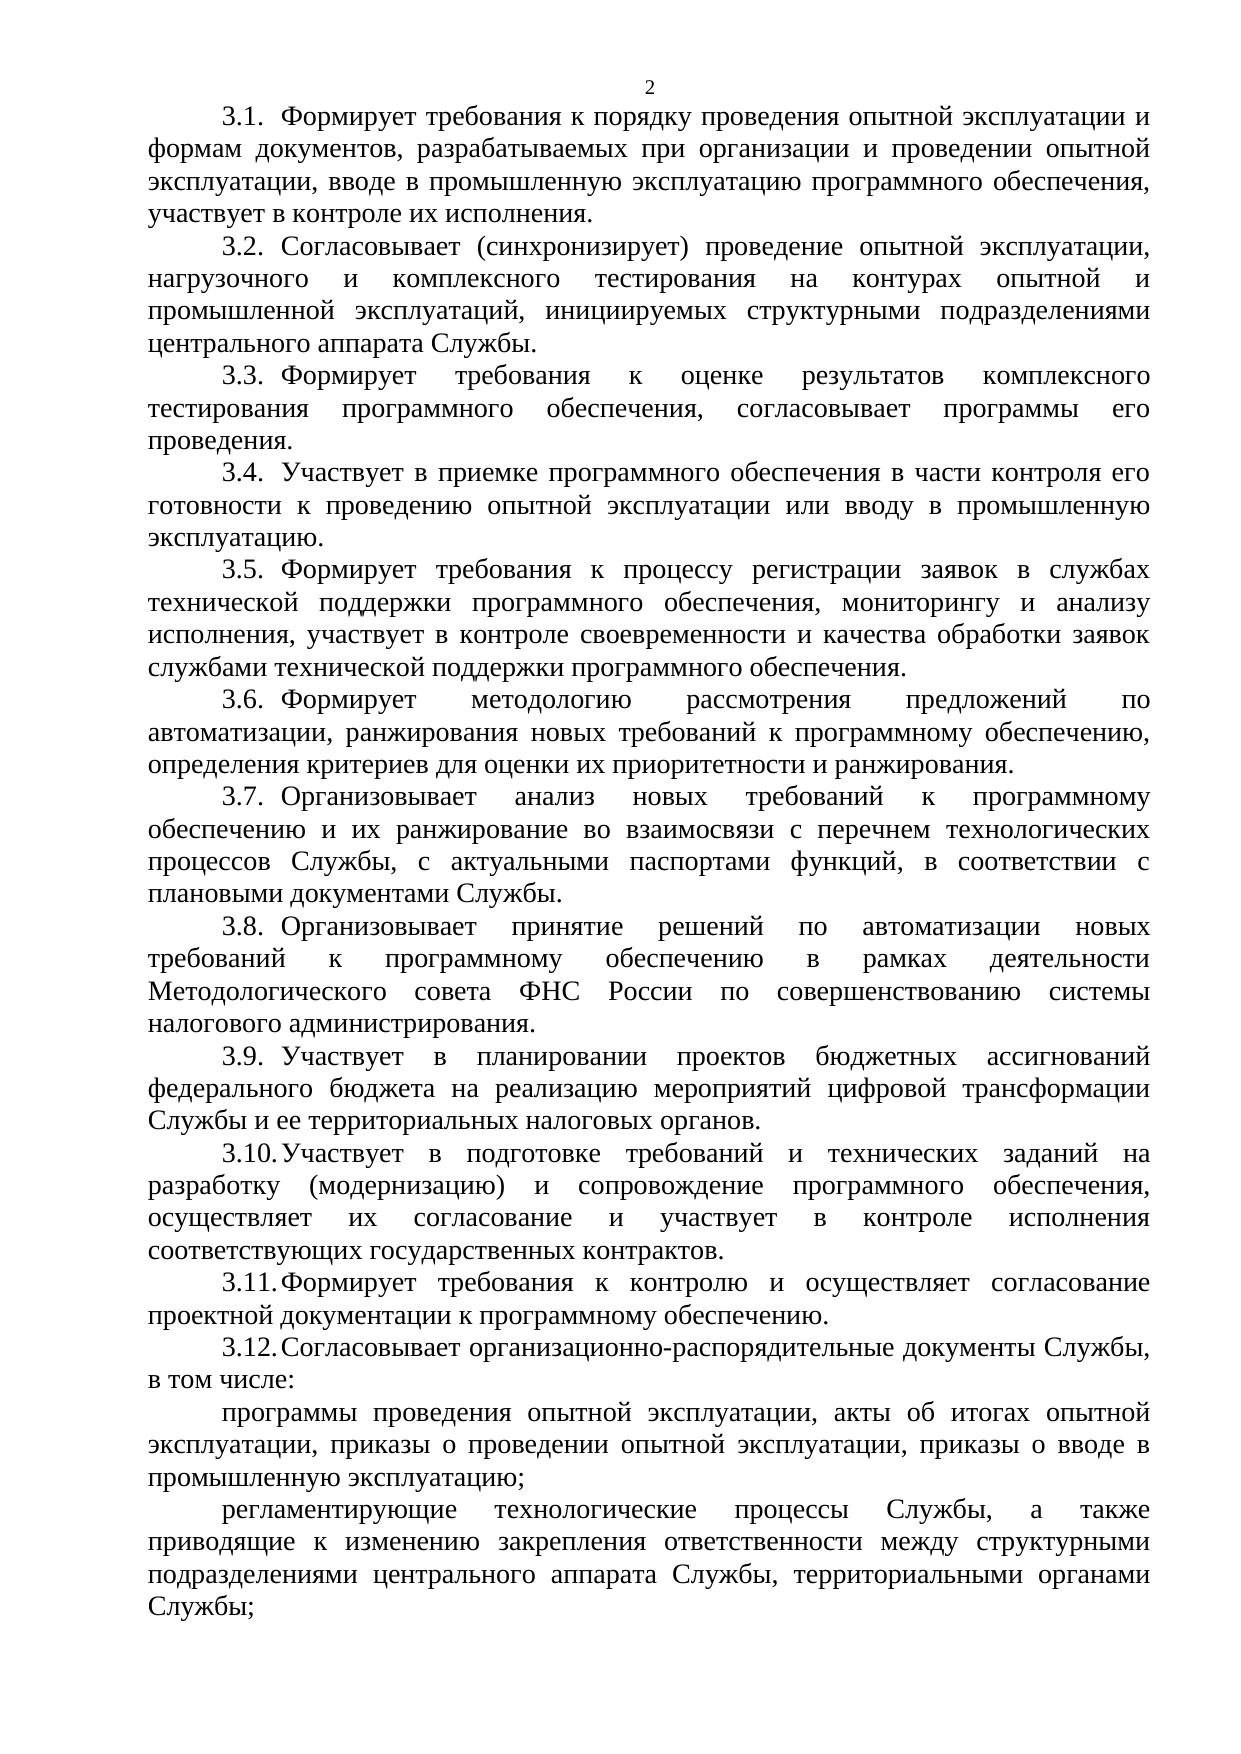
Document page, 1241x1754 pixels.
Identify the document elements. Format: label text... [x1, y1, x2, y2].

list Согласовывает (синхронизирует) проведение опытной эксплуатации, нагрузочного и комплексного тестирования на контурах опытной и промышленной эксплуатаций, инициируемых структурными подразделениями центрального аппарата Службы. [148, 229, 1152, 358]
list Участвует в подготовке требований и технических заданий на разработку (модернизацию) и сопровождение программного обеспечения, осуществляет их согласование и участвует в контроле исполнения соответствующих государственных контрактов. [148, 1136, 1152, 1265]
list Формирует требования к порядку проведения опытной эксплуатации и формам документов, разрабатываемых при организации и проведении опытной эксплуатации, вводе в промышленную эксплуатацию программного обеспечения, участвует в контроле их исполнения. [148, 99, 1152, 229]
list Организовывает анализ новых требований к программному обеспечению и их ранжирование во взаимосвязи с перечнем технологических процессов Службы, с актуальными паспортами функций, в соответствии с плановыми документами Службы. [148, 779, 1152, 909]
list программы проведения опытной эксплуатации, акты об итогах опытной эксплуатации, приказы о проведении опытной эксплуатации, приказы о вводе в промышленную эксплуатацию; [148, 1395, 1152, 1492]
list регламентирующие технологические процессы Службы, а также приводящие к изменению закрепления ответственности между структурными подразделениями центрального аппарата Службы, территориальными органами Службы; [148, 1492, 1152, 1622]
list Согласовывает организационно-распорядительные документы Службы, в том числе: [148, 1330, 1152, 1395]
list Формирует требования к оценке результатов комплексного тестирования программного обеспечения, согласовывает программы его проведения. [148, 358, 1152, 455]
list Организовывает принятие решений по автоматизации новых требований к программному обеспечению в рамках деятельности Методологического совета ФНС России по совершенствованию системы налогового администрирования. [148, 909, 1152, 1038]
list Формирует методологию рассмотрения предложений по автоматизации, ранжирования новых требований к программному обеспечению, определения критериев для оценки их приоритетности и ранжирования. [148, 682, 1152, 779]
list Формирует требования к процессу регистрации заявок в службах технической поддержки программного обеспечения, мониторингу и анализу исполнения, участвует в контроле своевременности и качества обработки заявок службами технической поддержки программного обеспечения. [148, 553, 1152, 682]
list Формирует требования к контролю и осуществляет согласование проектной документации к программному обеспечению. [148, 1265, 1152, 1330]
list Участвует в приемке программного обеспечения в части контроля его готовности к проведению опытной эксплуатации или вводу в промышленную эксплуатацию. [148, 455, 1152, 553]
list Участвует в планировании проектов бюджетных ассигнований федерального бюджета на реализацию мероприятий цифровой трансформации Службы и ее территориальных налоговых органов. [148, 1038, 1152, 1136]
